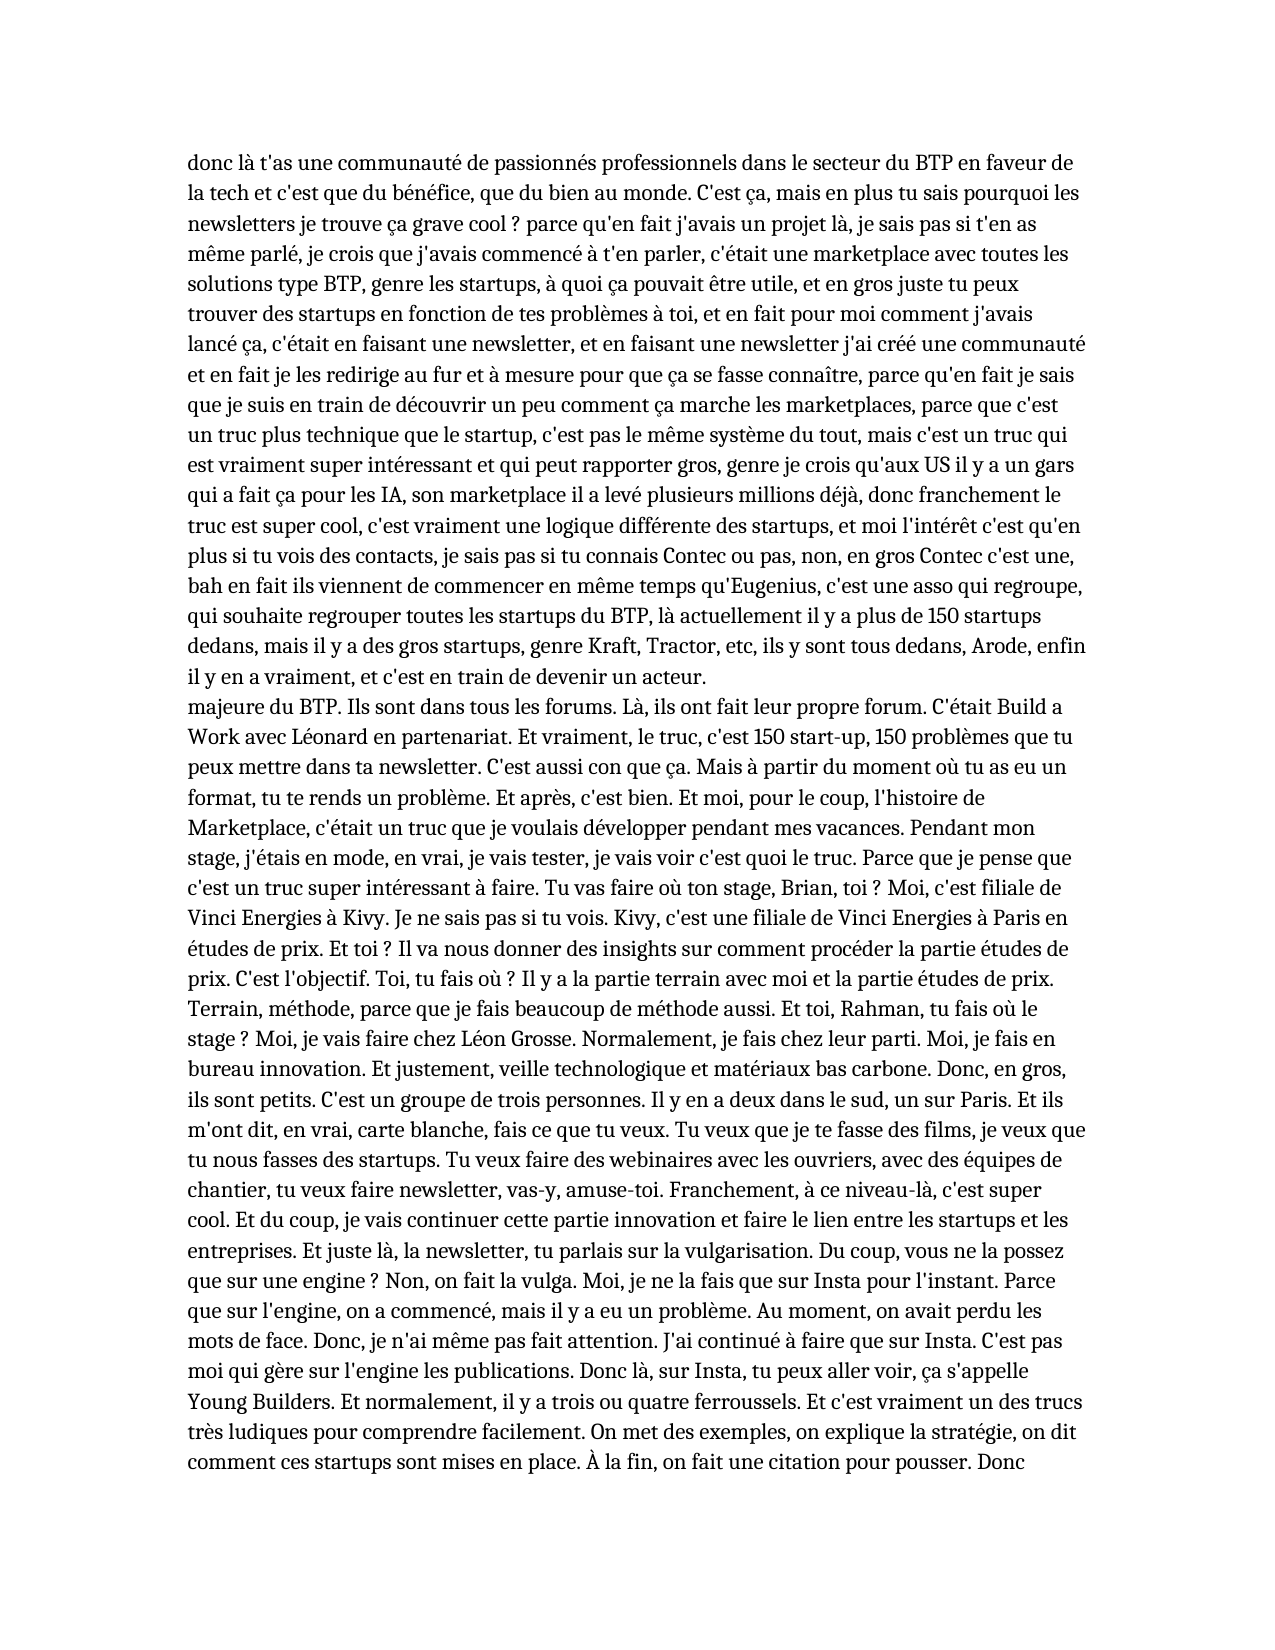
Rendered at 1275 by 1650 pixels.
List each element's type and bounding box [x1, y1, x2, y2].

text [187, 150, 1087, 1475]
